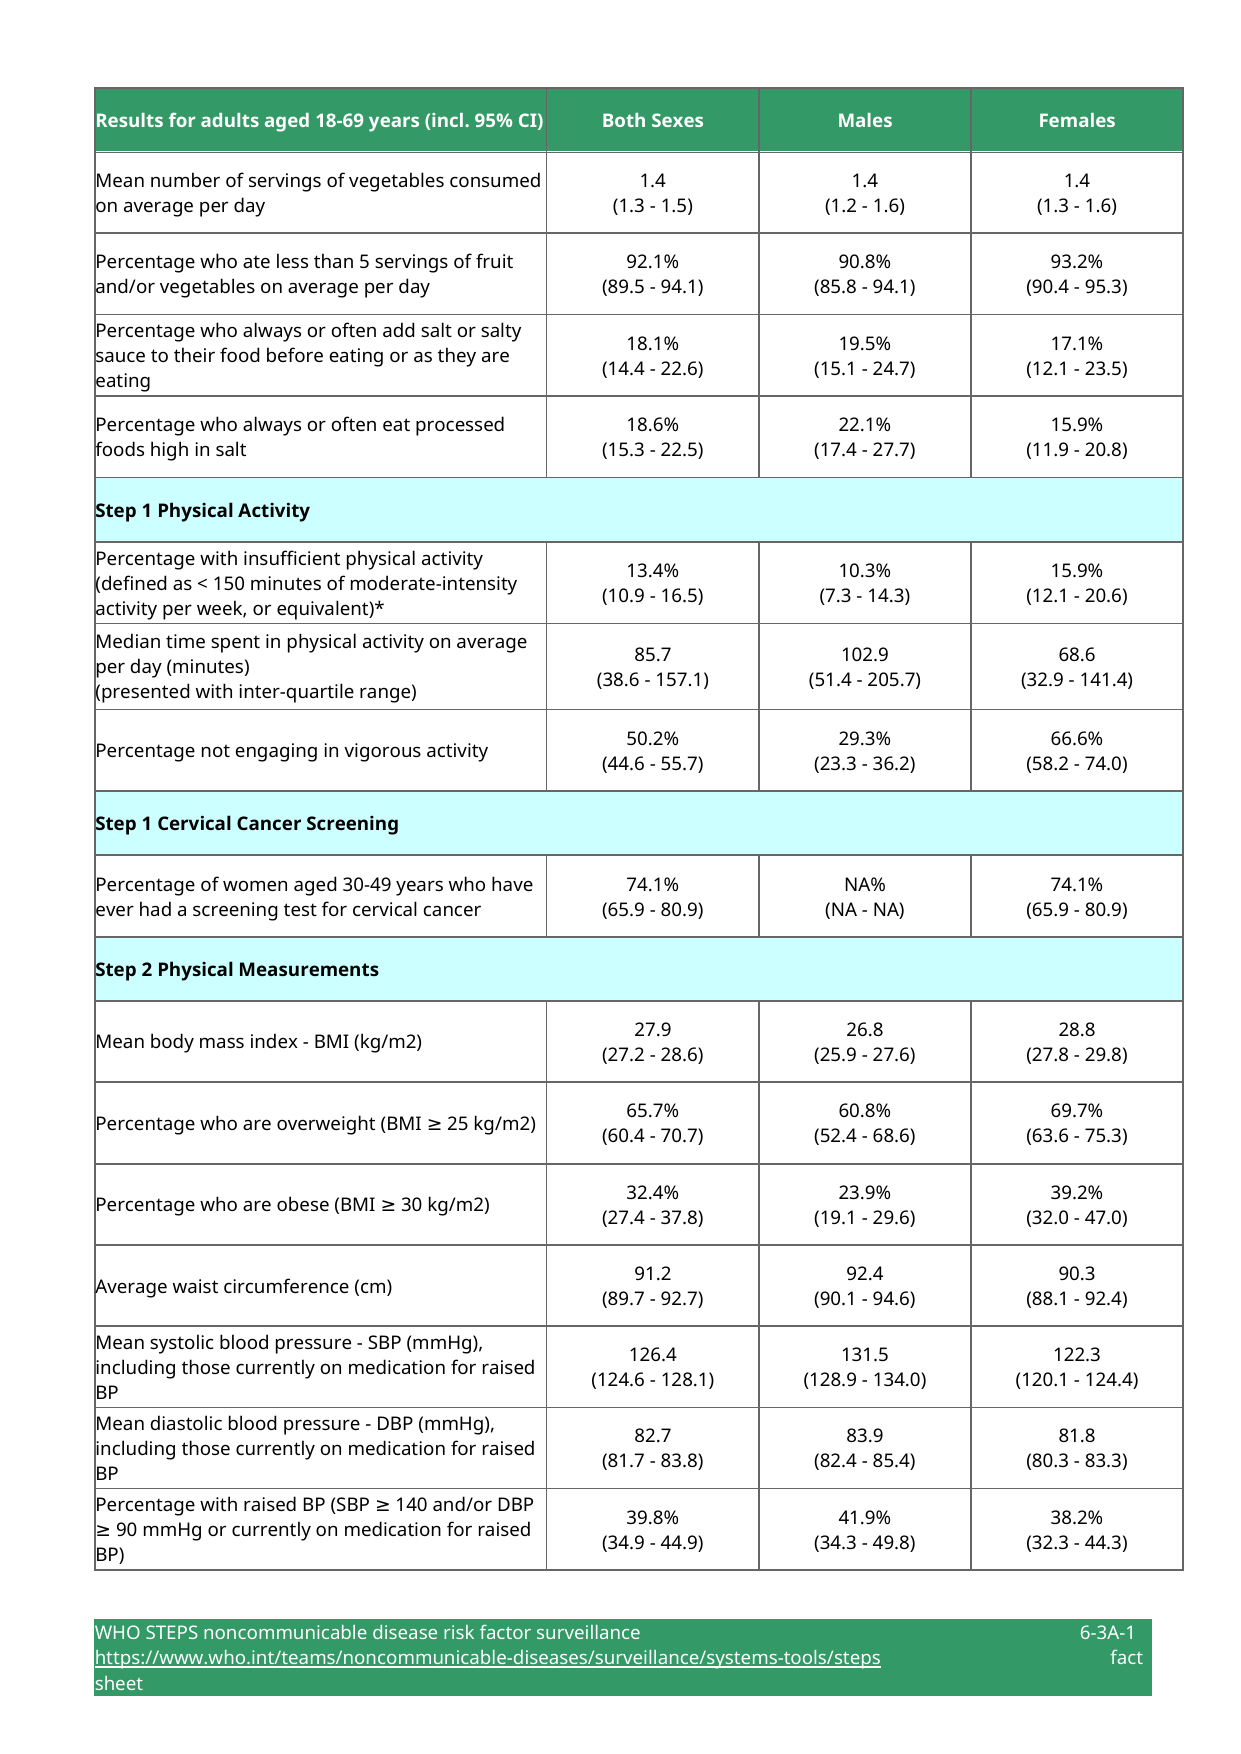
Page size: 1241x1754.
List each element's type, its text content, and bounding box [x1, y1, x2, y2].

table_cell 93.2% (90.4 - 95.3) [972, 234, 1182, 314]
table_cell 66.6% (58.2 - 74.0) [972, 710, 1182, 790]
table_cell 29.3% (23.3 - 36.2) [760, 710, 970, 790]
table_cell Percentage not engaging in vigorous activity [96, 710, 546, 790]
table_cell 39.8% (34.9 - 44.9) [547, 1489, 758, 1569]
table_header Females [972, 89, 1182, 151]
table_cell Percentage with raised BP (SBP ≥ 140 and/or DBP ≥ 90 mmHg or currently on medication for raised BP) [96, 1489, 546, 1569]
table_cell 28.8 (27.8 - 29.8) [972, 1002, 1182, 1081]
table_cell Step 1 Physical Activity [96, 478, 1182, 541]
table_cell 22.1% (17.4 - 27.7) [760, 397, 970, 477]
table_cell 17.1% (12.1 - 23.5) [972, 315, 1182, 395]
table_cell 39.2% (32.0 - 47.0) [972, 1165, 1182, 1244]
table_cell 1.4 (1.3 - 1.5) [547, 153, 758, 232]
table_cell 1.4 (1.3 - 1.6) [972, 153, 1182, 232]
table_cell Percentage who are overweight (BMI ≥ 25 kg/m2) [96, 1083, 546, 1163]
table_cell 19.5% (15.1 - 24.7) [760, 315, 970, 395]
table_cell NA% (NA - NA) [760, 856, 970, 936]
table_cell 13.4% (10.9 - 16.5) [547, 543, 758, 623]
table_cell Percentage who ate less than 5 servings of fruit and/or vegetables on average per day [96, 234, 546, 314]
table_cell 82.7 (81.7 - 83.8) [547, 1408, 758, 1487]
table_cell Step 2 Physical Measurements [96, 938, 1182, 1000]
table_cell 74.1% (65.9 - 80.9) [547, 856, 758, 936]
table_cell 122.3 (120.1 - 124.4) [972, 1327, 1182, 1406]
table_header Males [760, 89, 970, 151]
table_cell Percentage with insufficient physical activity (defined as < 150 minutes of moderate-intensity activity per week, or equivalent)* [96, 543, 546, 623]
table_cell Percentage who always or often add salt or salty sauce to their food before eating or as they are eating [96, 315, 546, 395]
table_cell Step 1 Cervical Cancer Screening [96, 792, 1182, 854]
table_cell Median time spent in physical activity on average per day (minutes) (presented with inter-quartile range) [96, 624, 546, 708]
table_cell 18.6% (15.3 - 22.5) [547, 397, 758, 477]
table_cell Mean diastolic blood pressure - DBP (mmHg), including those currently on medication for raised BP [96, 1408, 546, 1487]
table_cell 41.9% (34.3 - 49.8) [760, 1489, 970, 1569]
table_cell 126.4 (124.6 - 128.1) [547, 1327, 758, 1406]
table_cell 131.5 (128.9 - 134.0) [760, 1327, 970, 1406]
table_cell Percentage who always or often eat processed foods high in salt [96, 397, 546, 477]
table_cell 18.1% (14.4 - 22.6) [547, 315, 758, 395]
table_cell 32.4% (27.4 - 37.8) [547, 1165, 758, 1244]
table_cell 60.8% (52.4 - 68.6) [760, 1083, 970, 1163]
table_cell 15.9% (11.9 - 20.8) [972, 397, 1182, 477]
table_cell 38.2% (32.3 - 44.3) [972, 1489, 1182, 1569]
table_cell Mean number of servings of vegetables consumed on average per day [96, 153, 546, 232]
table_cell Percentage of women aged 30-49 years who have ever had a screening test for cervical cancer [96, 856, 546, 936]
table_cell 90.8% (85.8 - 94.1) [760, 234, 970, 314]
table_cell 50.2% (44.6 - 55.7) [547, 710, 758, 790]
table_cell 83.9 (82.4 - 85.4) [760, 1408, 970, 1487]
table_header Results for adults aged 18-69 years (incl. 95% CI) [96, 89, 546, 151]
table_cell 23.9% (19.1 - 29.6) [760, 1165, 970, 1244]
table_cell 69.7% (63.6 - 75.3) [972, 1083, 1182, 1163]
table_cell Percentage who are obese (BMI ≥ 30 kg/m2) [96, 1165, 546, 1244]
table_cell 15.9% (12.1 - 20.6) [972, 543, 1182, 623]
table_cell 92.4 (90.1 - 94.6) [760, 1246, 970, 1325]
table_cell 68.6 (32.9 - 141.4) [972, 624, 1182, 708]
table_cell 81.8 (80.3 - 83.3) [972, 1408, 1182, 1487]
table_cell 74.1% (65.9 - 80.9) [972, 856, 1182, 936]
table_cell 65.7% (60.4 - 70.7) [547, 1083, 758, 1163]
table_cell 90.3 (88.1 - 92.4) [972, 1246, 1182, 1325]
table_cell 92.1% (89.5 - 94.1) [547, 234, 758, 314]
table_cell 102.9 (51.4 - 205.7) [760, 624, 970, 708]
table_cell Mean body mass index - BMI (kg/m2) [96, 1002, 546, 1081]
table_cell Average waist circumference (cm) [96, 1246, 546, 1325]
table_cell 85.7 (38.6 - 157.1) [547, 624, 758, 708]
table_cell 26.8 (25.9 - 27.6) [760, 1002, 970, 1081]
table_cell 27.9 (27.2 - 28.6) [547, 1002, 758, 1081]
table_header Both Sexes [547, 89, 758, 151]
table_cell 1.4 (1.2 - 1.6) [760, 153, 970, 232]
table_cell 91.2 (89.7 - 92.7) [547, 1246, 758, 1325]
table_cell 10.3% (7.3 - 14.3) [760, 543, 970, 623]
table_cell Mean systolic blood pressure - SBP (mmHg), including those currently on medication for raised BP [96, 1327, 546, 1406]
